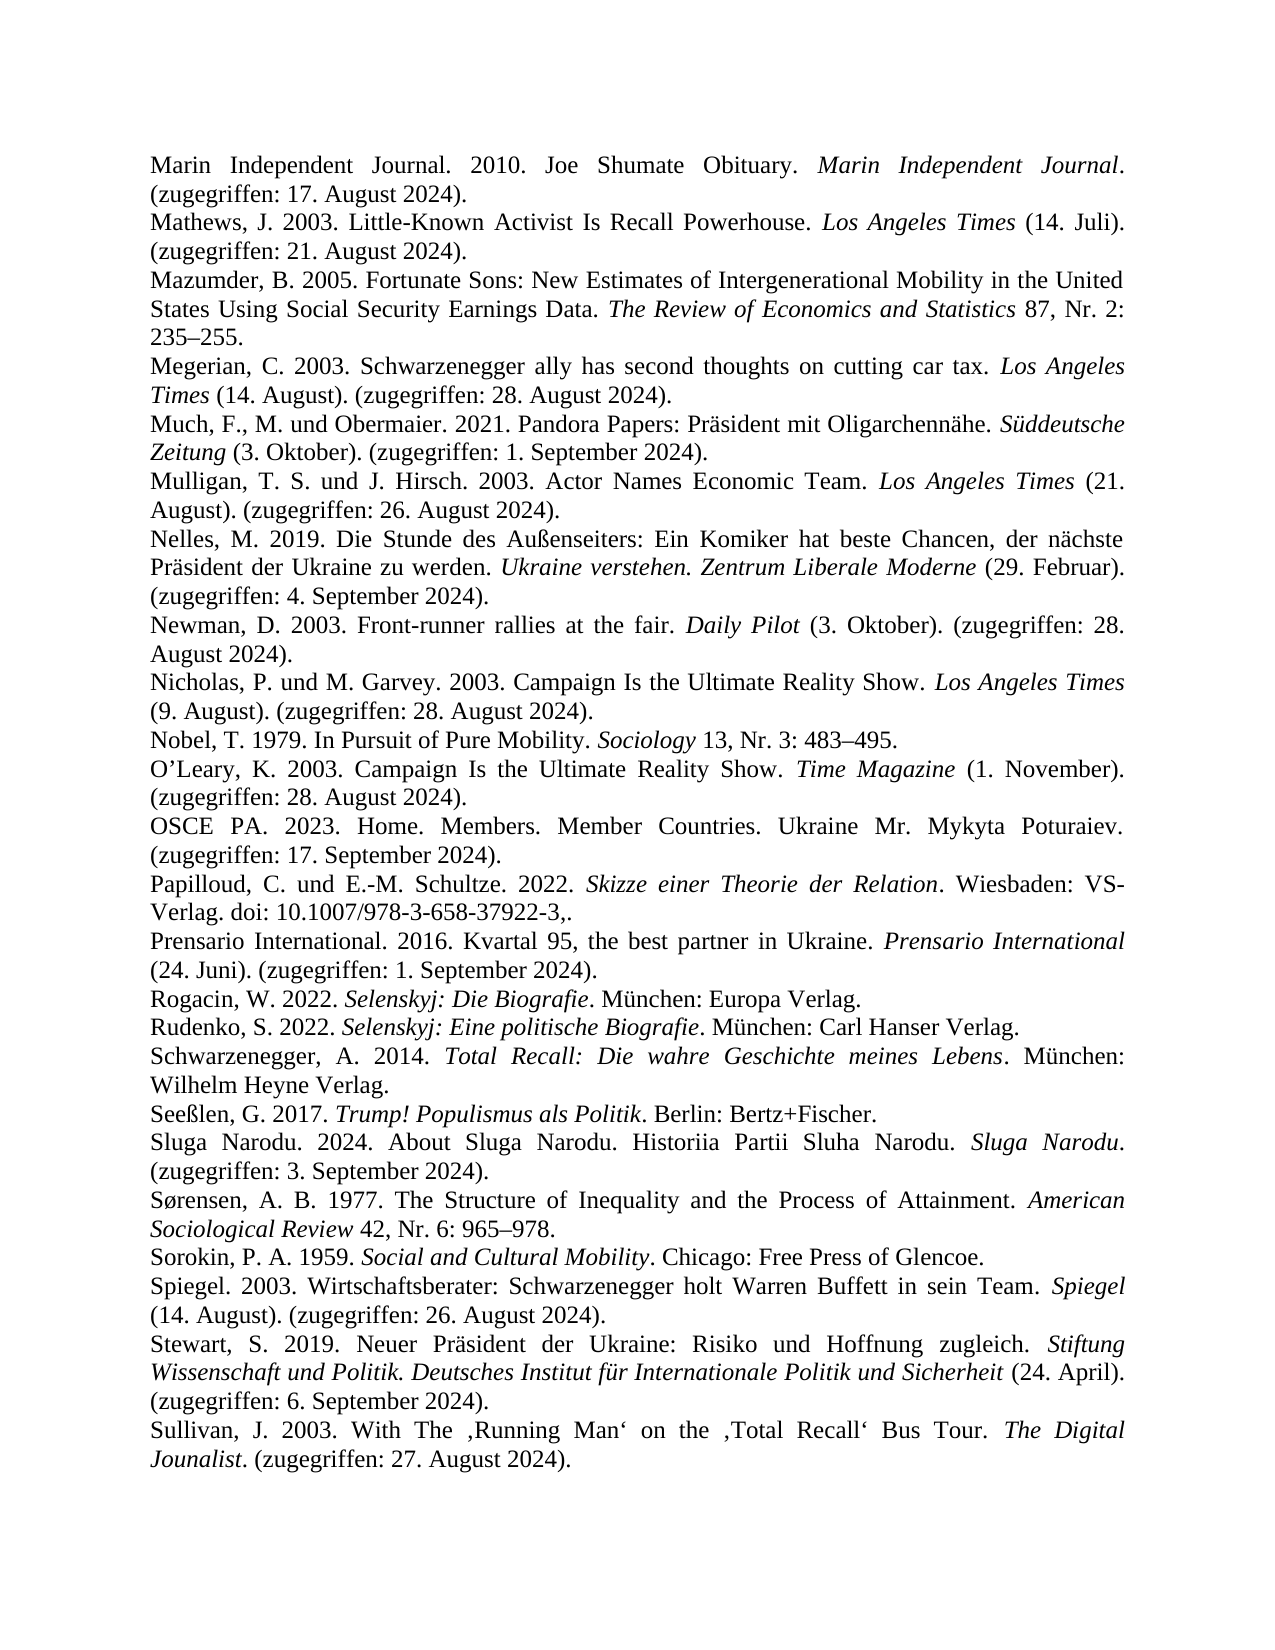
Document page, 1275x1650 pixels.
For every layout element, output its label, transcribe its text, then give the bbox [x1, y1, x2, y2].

text Much, F., M. und Obermaier. 2021. Pandora Papers: Präsident mit Oligarchennähe. Süddeutsche Zeitung (3. Oktober). (zugegriffen: 1. September 2024). [150, 409, 1125, 466]
text Newman, D. 2003. Front-runner rallies at the fair. Daily Pilot (3. Oktober). (zugegriffen: 28. August 2024). [150, 610, 1125, 667]
text Seeßlen, G. 2017. Trump! Populismus als Politik. Berlin: Bertz+Fischer. [150, 1099, 1125, 1127]
text Papilloud, C. und E.-M. Schultze. 2022. Skizze einer Theorie der Relation. Wiesbaden: VS-Verlag. doi: 10.1007/978-3-658-37922-3,. [150, 869, 1125, 926]
text Megerian, C. 2003. Schwarzenegger ally has second thoughts on cutting car tax. Los Angeles Times (14. August). (zugegriffen: 28. August 2024). [150, 351, 1125, 409]
text Marin Independent Journal. 2010. Joe Shumate Obituary. Marin Independent Journal. (zugegriffen: 17. August 2024). [150, 150, 1125, 207]
text Spiegel. 2003. Wirtschaftsberater: Schwarzenegger holt Warren Buffett in sein Team. Spiegel (14. August). (zugegriffen: 26. August 2024). [150, 1271, 1125, 1329]
text Sørensen, A. B. 1977. The Structure of Inequality and the Process of Attainment. American Sociological Review 42, Nr. 6: 965–978. [150, 1185, 1125, 1242]
text Nobel, T. 1979. In Pursuit of Pure Mobility. Sociology 13, Nr. 3: 483–495. [150, 725, 1125, 754]
text Schwarzenegger, A. 2014. Total Recall: Die wahre Geschichte meines Lebens. München: Wilhelm Heyne Verlag. [150, 1041, 1125, 1099]
text Mulligan, T. S. und J. Hirsch. 2003. Actor Names Economic Team. Los Angeles Times (21. August). (zugegriffen: 26. August 2024). [150, 466, 1125, 524]
text O’Leary, K. 2003. Campaign Is the Ultimate Reality Show. Time Magazine (1. November). (zugegriffen: 28. August 2024). [150, 754, 1125, 811]
text Mathews, J. 2003. Little-Known Activist Is Recall Powerhouse. Los Angeles Times (14. Juli). (zugegriffen: 21. August 2024). [150, 207, 1125, 265]
text Rudenko, S. 2022. Selenskyj: Eine politische Biografie. München: Carl Hanser Verlag. [150, 1012, 1125, 1041]
text Prensario International. 2016. Kvartal 95, the best partner in Ukraine. Prensario International (24. Juni). (zugegriffen: 1. September 2024). [150, 926, 1125, 984]
text Mazumder, B. 2005. Fortunate Sons: New Estimates of Intergenerational Mobility in the United States Using Social Security Earnings Data. The Review of Economics and Statistics 87, Nr. 2: 235–255. [150, 265, 1125, 351]
text Sorokin, P. A. 1959. Social and Cultural Mobility. Chicago: Free Press of Glencoe. [150, 1242, 1125, 1271]
text Nelles, M. 2019. Die Stunde des Außenseiters: Ein Komiker hat beste Chancen, der nächste Präsident der Ukraine zu werden. Ukraine verstehen. Zentrum Liberale Moderne (29. Februar). (zugegriffen: 4. September 2024). [150, 524, 1125, 610]
text Sullivan, J. 2003. With The ‚Running Man‘ on the ‚Total Recall‘ Bus Tour. The Digital Jounalist. (zugegriffen: 27. August 2024). [150, 1415, 1125, 1472]
text Sluga Narodu. 2024. About Sluga Narodu. Historiia Partii Sluha Narodu. Sluga Narodu. (zugegriffen: 3. September 2024). [150, 1127, 1125, 1185]
text OSCE PA. 2023. Home. Members. Member Countries. Ukraine Mr. Mykyta Poturaiev. (zugegriffen: 17. September 2024). [150, 811, 1125, 869]
text Rogacin, W. 2022. Selenskyj: Die Biografie. München: Europa Verlag. [150, 984, 1125, 1012]
text Stewart, S. 2019. Neuer Präsident der Ukraine: Risiko und Hoffnung zugleich. Stiftung Wissenschaft und Politik. Deutsches Institut für Internationale Politik und Sicherheit (24. April). (zugegriffen: 6. September 2024). [150, 1329, 1125, 1415]
text Nicholas, P. und M. Garvey. 2003. Campaign Is the Ultimate Reality Show. Los Angeles Times (9. August). (zugegriffen: 28. August 2024). [150, 667, 1125, 725]
